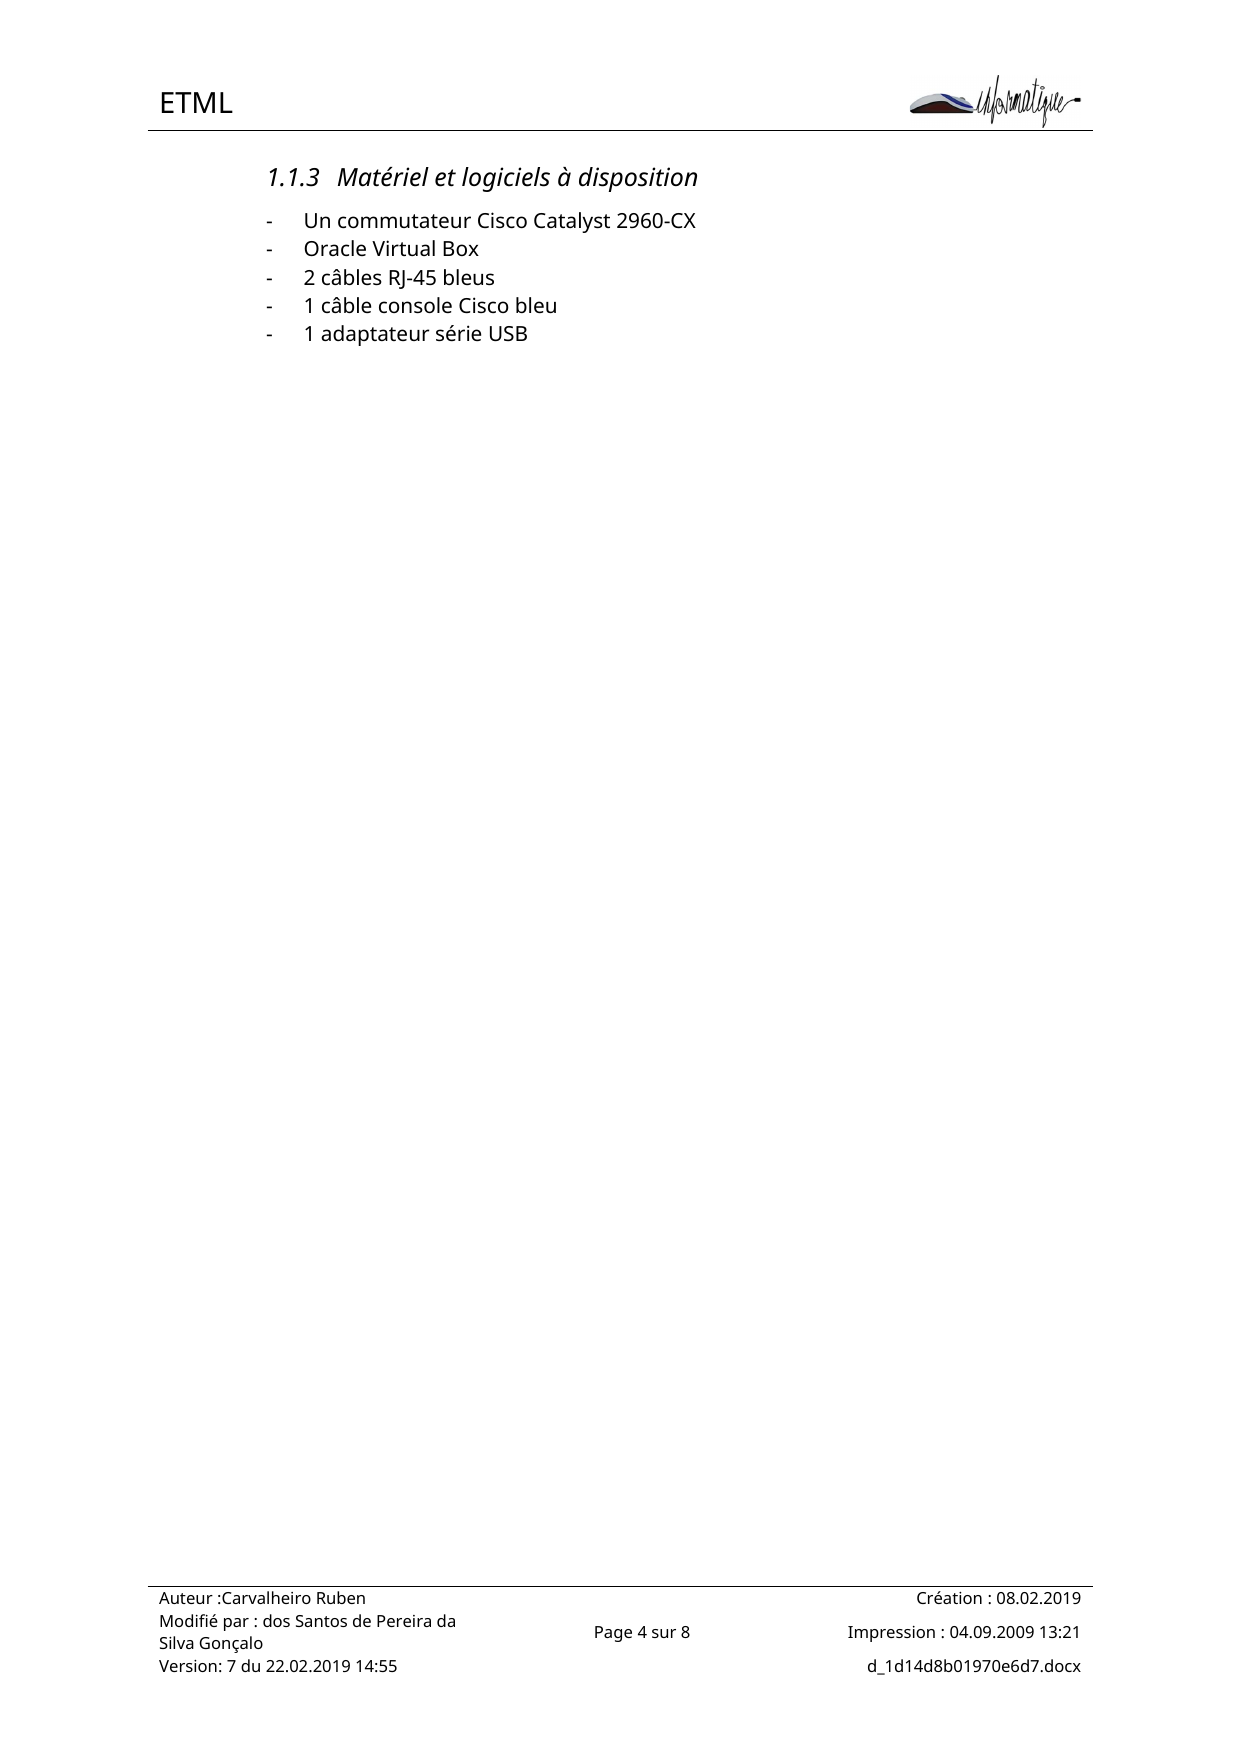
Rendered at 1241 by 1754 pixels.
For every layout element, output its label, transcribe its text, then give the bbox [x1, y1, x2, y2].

list Un commutateur Cisco Catalyst 2960-CX [266, 206, 1092, 234]
subtitle Matériel et logiciels à disposition [266, 159, 1092, 193]
list 1 adaptateur série USB [266, 319, 1092, 348]
list 2 câbles RJ-45 bleus [266, 263, 1092, 291]
list 1 câble console Cisco bleu [266, 291, 1092, 319]
picture [909, 75, 1082, 128]
list Oracle Virtual Box [266, 234, 1092, 263]
